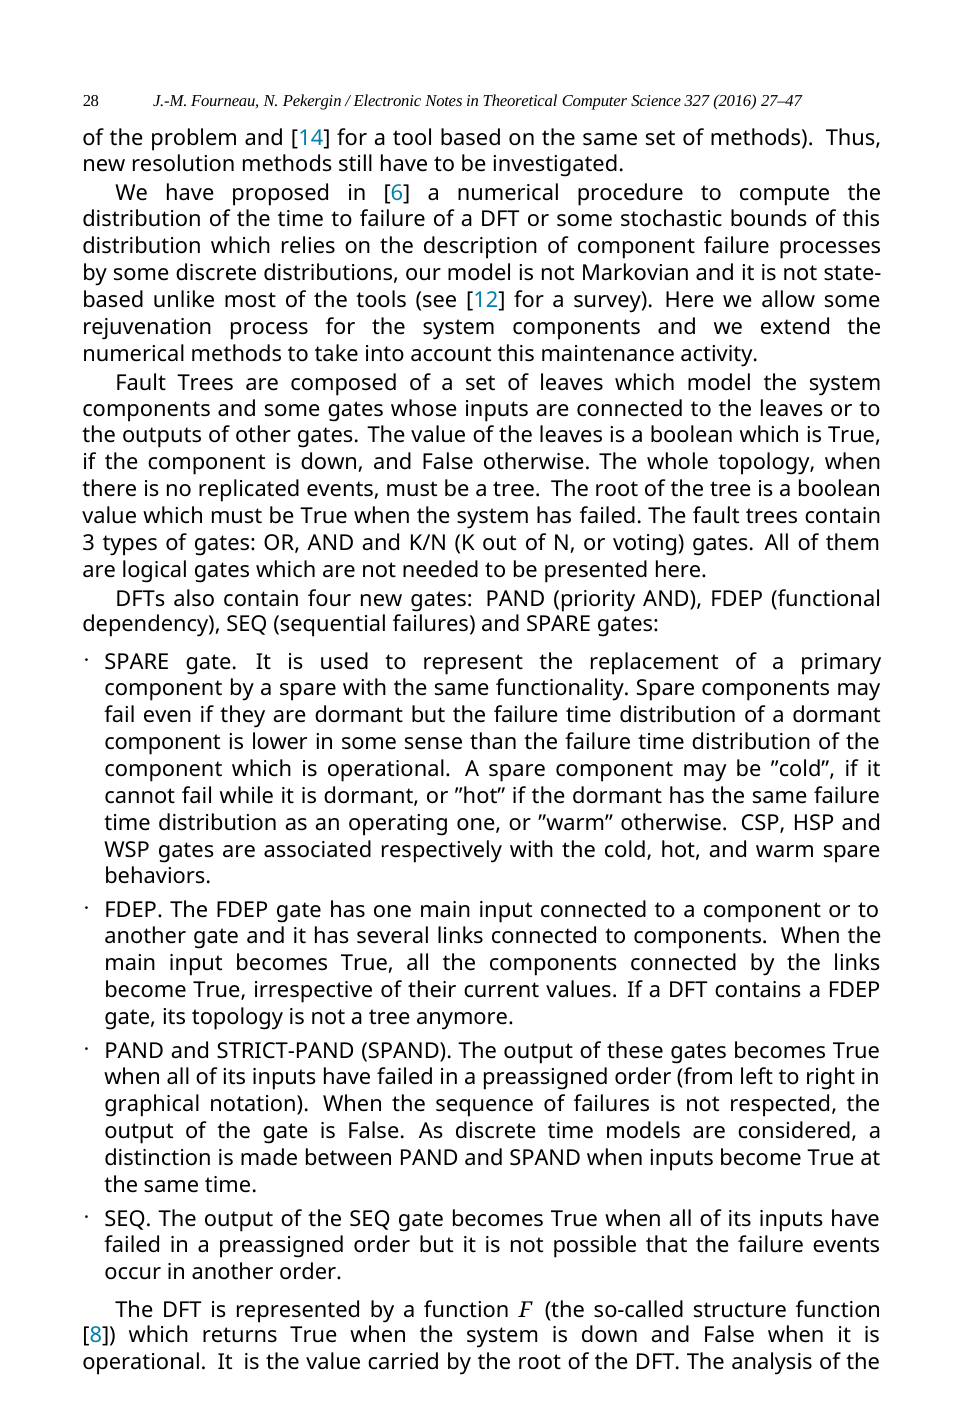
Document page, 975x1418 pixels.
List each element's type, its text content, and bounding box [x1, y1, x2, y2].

list PAND and STRICT-PAND (SPAND). The output of these gates becomes True when all of its inputs have failed in a preassigned order (from left to right in graphical notation). When the sequence of failures is not respected, the output of the gate is False. As discrete time models are considered, a distinction is made between PAND and SPAND when inputs become True at the same time. [83, 1037, 881, 1198]
text DFTs also contain four new gates: PAND (priority AND), FDEP (functional dependency), SEQ (sequential failures) and SPARE gates: [82, 584, 881, 638]
text Fault Trees are composed of a set of leaves which model the system components and some gates whose inputs are connected to the leaves or to the outputs of other gates. The value of the leaves is a boolean which is True, if the component is down, and False otherwise. The whole topology, when there is no replicated events, must be a tree. The root of the tree is a boolean value which must be True when the system has failed. The fault trees contain 3 types of gates: OR, AND and K/N (K out of N, or voting) gates. All of them are logical gates which are not needed to be presented here. [82, 369, 881, 583]
text of the problem and [14] for a tool based on the same set of methods). Thus, new resolution methods still have to be investigated. [82, 124, 881, 178]
list SEQ. The output of the SEQ gate becomes True when all of its inputs have failed in a preassigned order but it is not possible that the failure events occur in another order. [83, 1205, 881, 1286]
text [82, 1296, 881, 1376]
list FDEP. The FDEP gate has one main input connected to a component or to another gate and it has several links connected to components. When the main input becomes True, all the components connected by the links become True, irrespective of their current values. If a DFT contains a FDEP gate, its topology is not a tree anymore. [83, 896, 881, 1031]
text We have proposed in [6] a numerical procedure to compute the distribution of the time to failure of a DFT or some stochastic bounds of this distribution which relies on the description of component failure processes by some discrete distributions, our model is not Markovian and it is not state-based unlike most of the tools (see [12] for a survey). Here we allow some rejuvenation process for the system components and we extend the numerical methods to take into account this maintenance activity. [82, 179, 881, 367]
list SPARE gate. It is used to represent the replacement of a primary component by a spare with the same functionality. Spare components may fail even if they are dormant but the failure time distribution of a dormant component is lower in some sense than the failure time distribution of the component which is operational. A spare component may be ”cold”, if it cannot fail while it is dormant, or ”hot” if the dormant has the same failure time distribution as an operating one, or ”warm” otherwise. CSP, HSP and WSP gates are associated respectively with the cold, hot, and warm spare behaviors. [83, 648, 881, 890]
